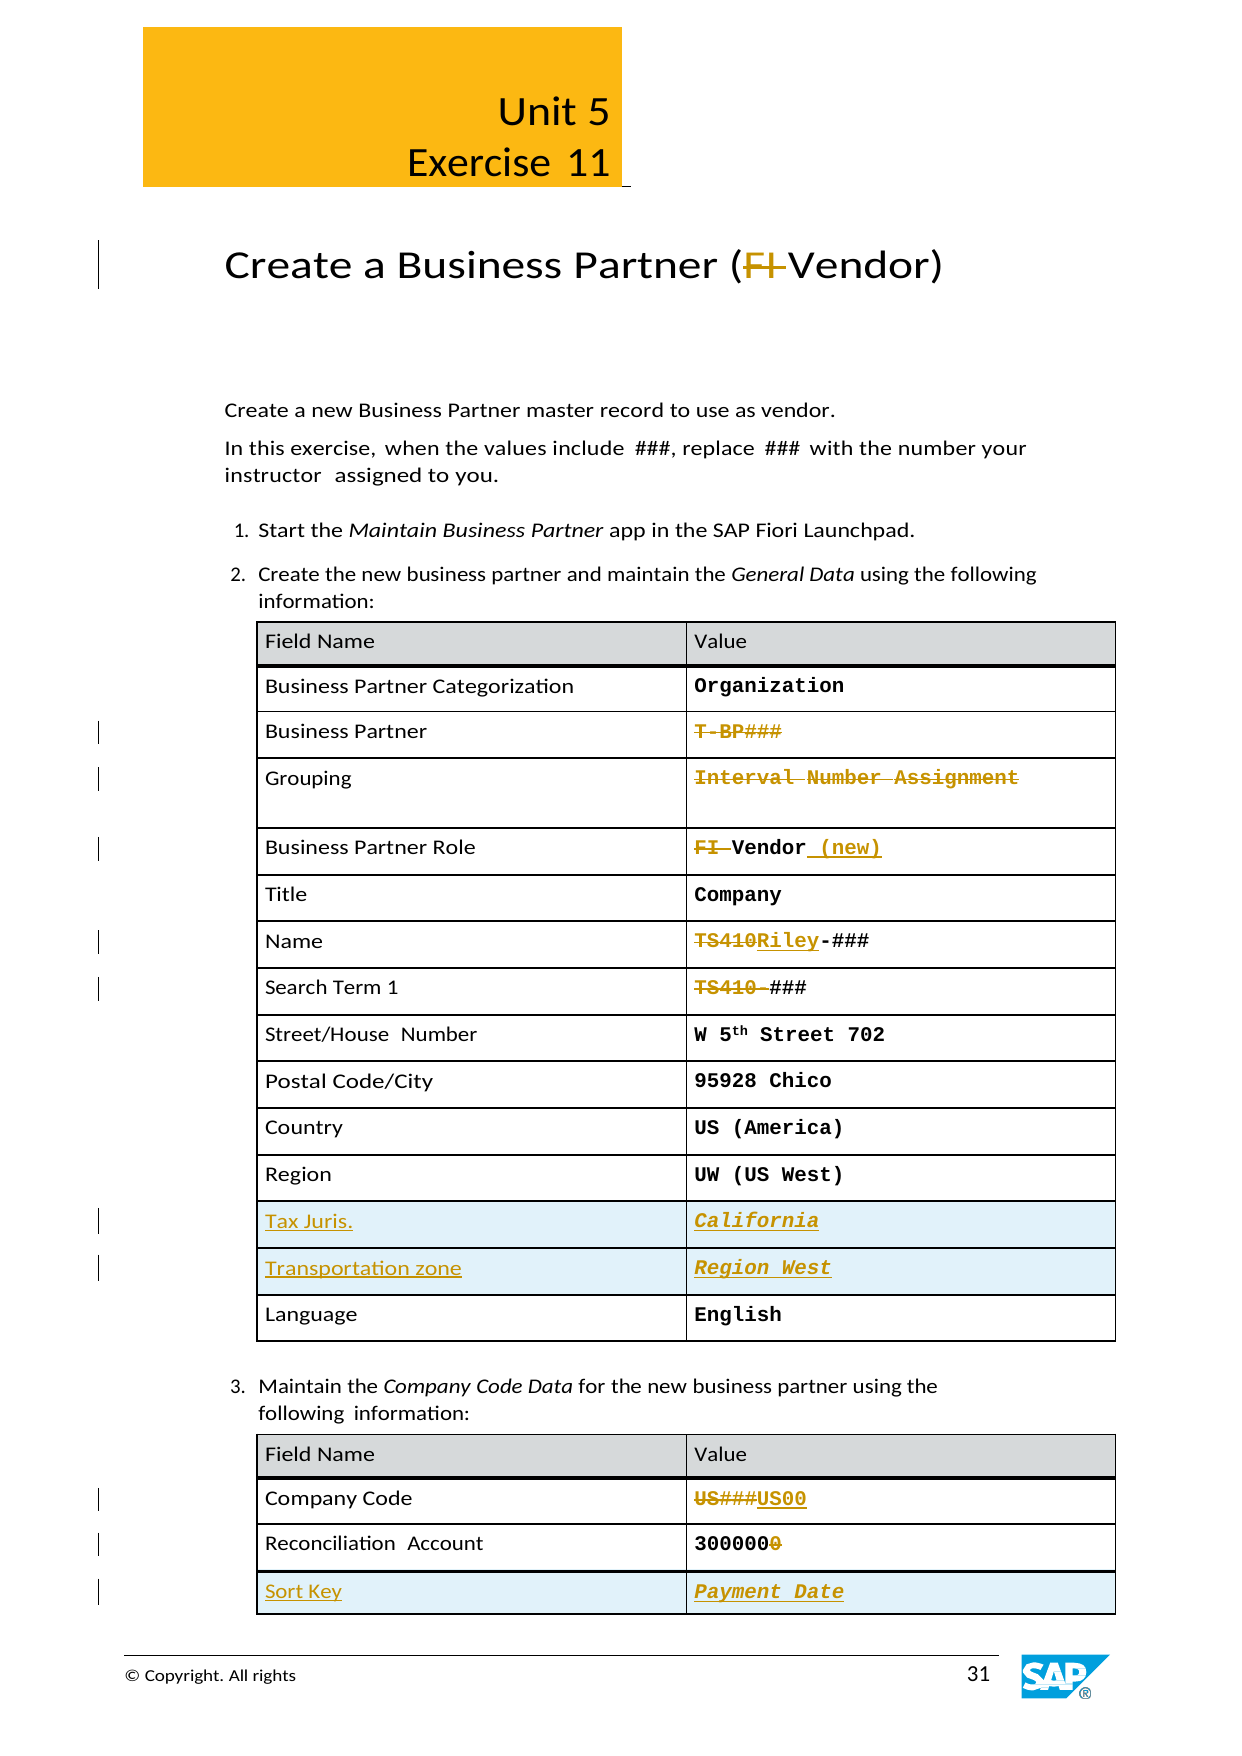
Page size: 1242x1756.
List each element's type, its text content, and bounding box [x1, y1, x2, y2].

table_cell Name [258, 922, 686, 967]
subtitle Create a Business Partner (Vendor) [224, 240, 1129, 289]
table_header Field Name [258, 1435, 686, 1476]
list Start the Maintain Business Partner app in the SAP Fiori Launchpad. [233, 517, 1129, 543]
table_cell UW (US West) [687, 1156, 1115, 1200]
table_cell Business Partner [258, 712, 686, 757]
table_cell Title [258, 876, 686, 920]
table_cell 300000 [687, 1525, 1115, 1569]
table_cell Search Term 1 [258, 969, 686, 1014]
table_cell [687, 712, 1115, 757]
table_cell -### [687, 922, 1115, 967]
table_cell Country [258, 1109, 686, 1154]
table_cell English [687, 1296, 1115, 1340]
table_cell Organization [687, 668, 1115, 711]
table_cell Region [258, 1156, 686, 1200]
text In this exercise, when the values include ###, replace ### with the number your instructor assigned to you. [224, 436, 1095, 488]
table_cell Business Partner Role [258, 829, 686, 874]
table_cell US (America) [687, 1109, 1115, 1154]
table_cell Business Partner Categorization [258, 668, 686, 711]
table_cell Reconciliation Account [258, 1525, 686, 1569]
table_header Value [687, 1435, 1115, 1476]
table_cell Street/House Number [258, 1016, 686, 1060]
picture [1079, 1687, 1091, 1699]
table_cell [687, 759, 1115, 827]
table_cell Company [687, 876, 1115, 920]
table_cell Vendor [687, 829, 1115, 874]
table_cell Postal Code/City [258, 1062, 686, 1107]
list Create the new business partner and maintain the General Data using the following information: [230, 561, 1037, 613]
table_cell W 5th Street 702 [687, 1016, 1115, 1060]
table_header Field Name [258, 623, 686, 664]
table_cell Language [258, 1296, 686, 1340]
table_cell 95928 Chico [687, 1062, 1115, 1107]
table_cell [687, 1480, 1115, 1523]
table_cell Company Code [258, 1480, 686, 1523]
list Maintain the Company Code Data for the new business partner using the following information: [230, 1374, 1028, 1426]
table_header Value [687, 623, 1115, 664]
text Create a new Business Partner master record to use as vendor. [224, 397, 1129, 422]
table_cell Grouping [258, 759, 686, 827]
table_cell ### [687, 969, 1115, 1014]
